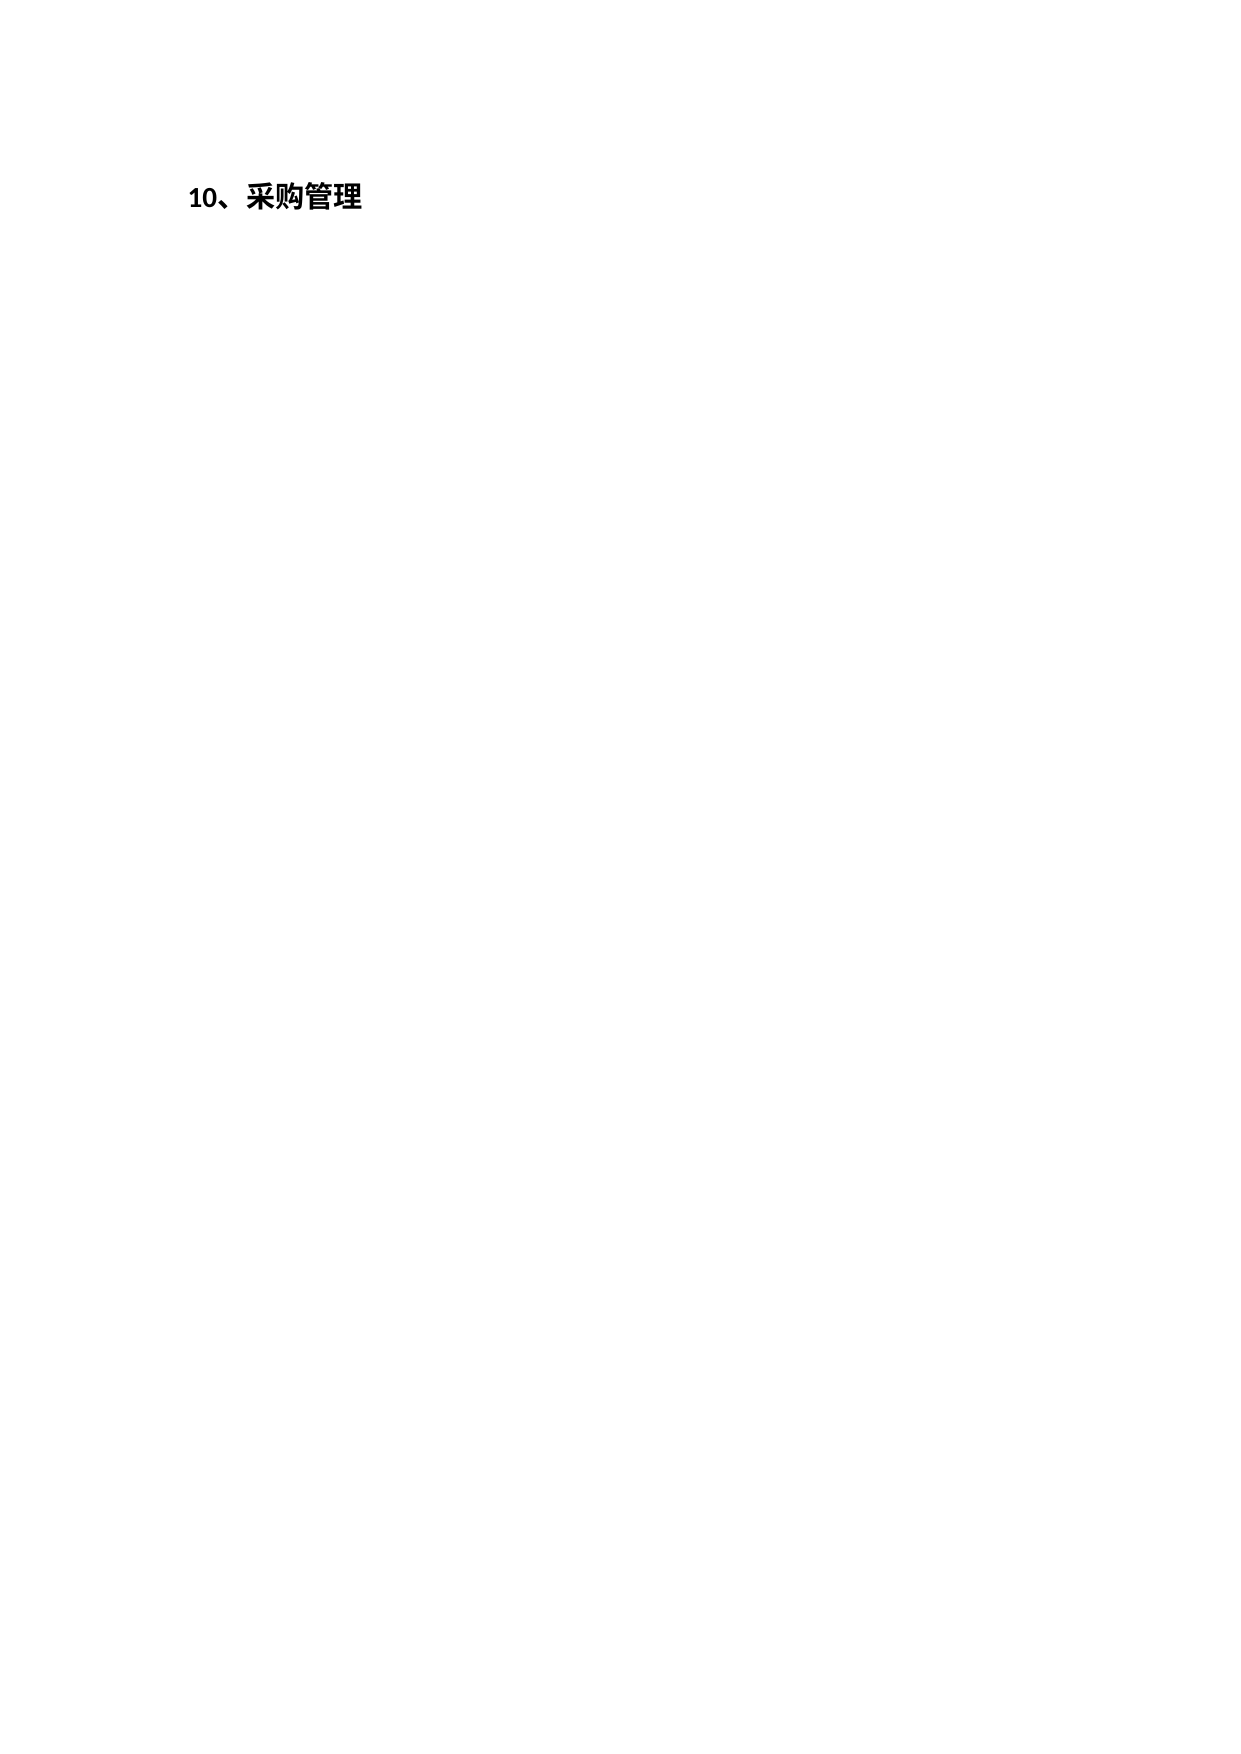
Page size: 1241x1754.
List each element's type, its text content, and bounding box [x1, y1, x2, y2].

text 10、采购管理 [187, 162, 1053, 227]
